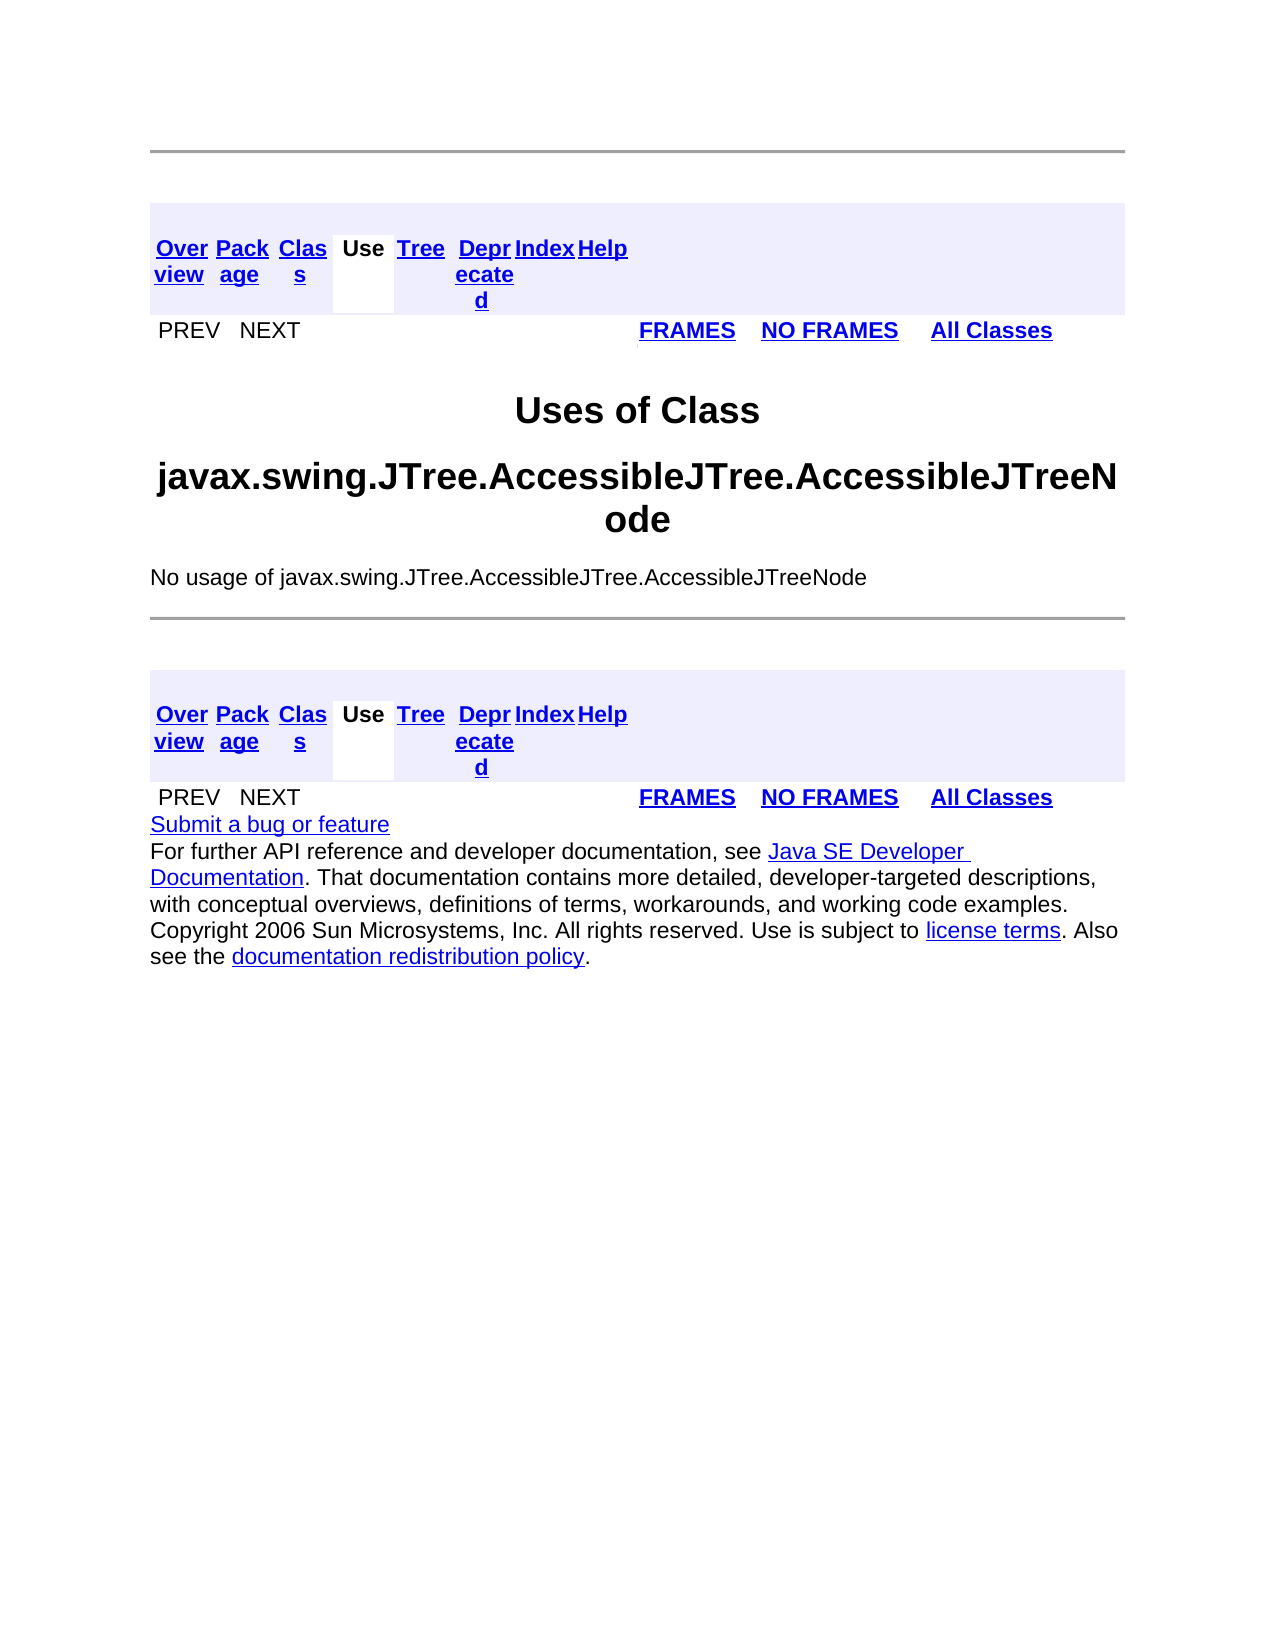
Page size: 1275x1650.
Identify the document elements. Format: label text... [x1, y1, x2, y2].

table_cell PREV NEXT [150, 315, 637, 345]
text javax.swing.JTree.AccessibleJTree.AccessibleJTreeNode [150, 454, 1125, 541]
text Submit a bug or feature [150, 811, 1125, 838]
table_cell FRAMES NO FRAMES All Classes [638, 315, 1125, 345]
table_cell FRAMES NO FRAMES All Classes [638, 782, 1125, 811]
table_header [150, 203, 1125, 315]
table_header [150, 670, 1125, 782]
text No usage of javax.swing.JTree.AccessibleJTree.AccessibleJTreeNode [150, 564, 1125, 590]
table_cell PREV NEXT [150, 782, 637, 811]
text For further API reference and developer documentation, see Java SE Developer Documentation. That documentation contains more detailed, developer-targeted descriptions, with conceptual overviews, definitions of terms, workarounds, and working code examples. [150, 838, 1125, 917]
text Copyright 2006 Sun Microsystems, Inc. All rights reserved. Use is subject to license terms. Also see the documentation redistribution policy. [150, 917, 1125, 969]
text Uses of Class [150, 388, 1125, 431]
